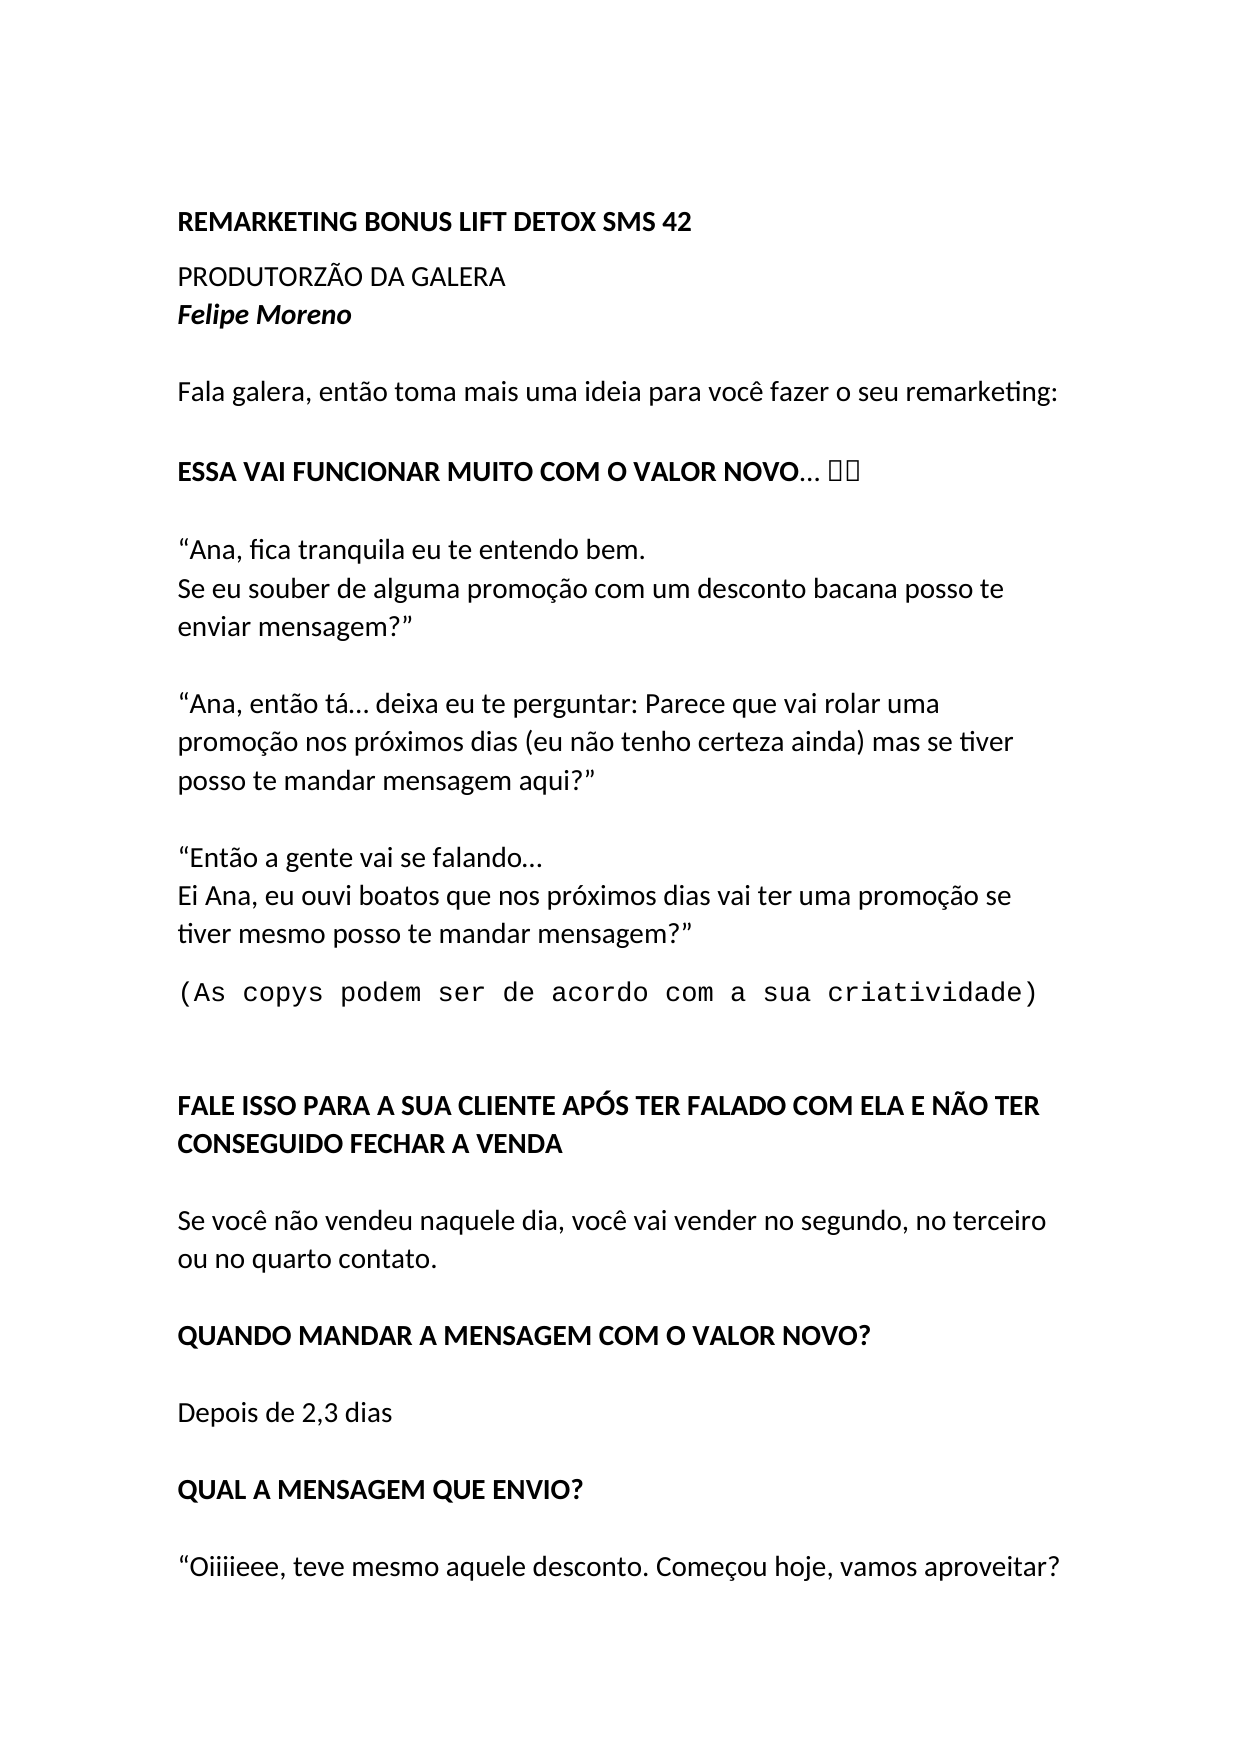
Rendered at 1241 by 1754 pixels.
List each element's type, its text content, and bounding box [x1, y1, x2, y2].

text (As copys podem ser de acordo com a sua criatividade) [177, 979, 1063, 1010]
text REMARKETING BONUS LIFT DETOX SMS 42 [177, 203, 1063, 238]
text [177, 1010, 1063, 1583]
text PRODUTORZÃO DA GALERA Felipe Moreno Fala galera, então toma mais uma ideia para você fazer o seu remarketing: ESSA VAI FUNCIONAR MUITO COM O VALOR NOVO… 🤭🔥 “Ana, fica tranquila eu te entendo bem. Se eu souber de alguma promoção com um desconto bacana posso te enviar mensagem?” “Ana, então tá… deixa eu te perguntar: Parece que vai rolar uma promoção nos próximos dias (eu não tenho certeza ainda) mas se tiver posso te mandar mensagem aqui?” “Então a gente vai se falando… Ei Ana, eu ouvi boatos que nos próximos dias vai ter uma promoção se tiver mesmo posso te mandar mensagem?” [177, 258, 1063, 951]
